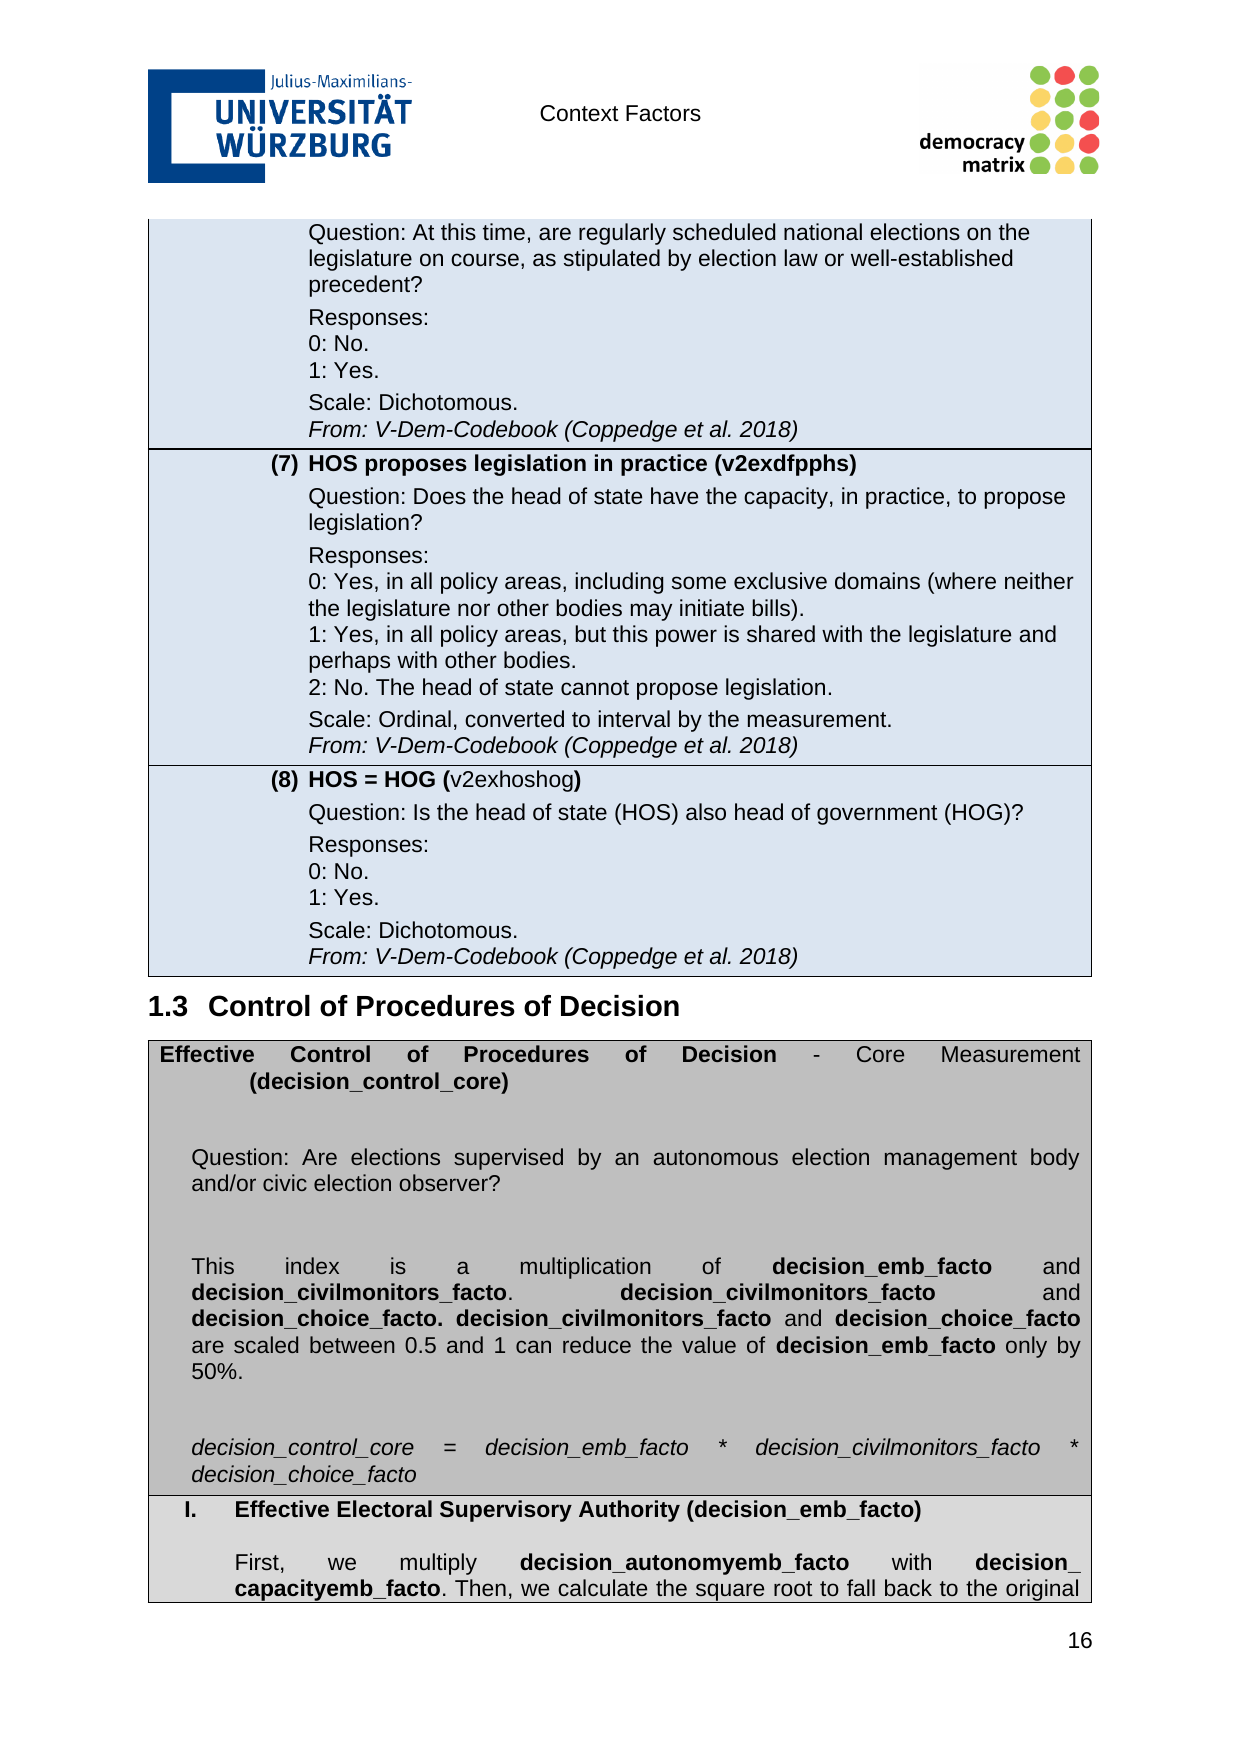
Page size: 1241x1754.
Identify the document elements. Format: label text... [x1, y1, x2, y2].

picture [918, 63, 1100, 173]
table_cell Scale: Dichotomous. From: V-Dem-Codebook (Coppedge et al. 2018) [149, 389, 1091, 448]
table_cell Question: At this time, are regularly scheduled national elections on the legislature on course, as stipulated by election law or well-established precedent? [149, 219, 1091, 304]
table_header Effective Control of Procedures of Decision - Core Measurement (decision_control_core) Question: Are elections supervised by an autonomous election management body and/or civic election observer? This index is a multiplication of decision_emb_facto and decision_civilmonitors_facto. decision_civilmonitors_facto and decision_choice_facto. decision_civilmonitors_facto and decision_choice_facto are scaled between 0.5 and 1 can reduce the value of decision_emb_facto only by 50%. decision_control_core = decision_emb_facto * decision_civilmonitors_facto * decision_choice_facto [149, 1041, 1091, 1495]
table_cell Question: Is the head of state (HOS) also head of government (HOG)? [149, 799, 1091, 831]
table_cell Question: Does the head of state have the capacity, in practice, to propose legislation? [149, 483, 1091, 542]
table_cell Responses: 0: No. 1: Yes. [149, 831, 1091, 917]
table_cell Scale: Ordinal, converted to interval by the measurement. From: V-Dem-Codebook (Coppedge et al. 2018) [149, 706, 1091, 765]
table_cell Scale: Dichotomous. From: V-Dem-Codebook (Coppedge et al. 2018) [149, 917, 1091, 976]
subtitle Control of Procedures of Decision [148, 989, 1093, 1023]
table_cell Responses: 0: Yes, in all policy areas, including some exclusive domains (where neither the legislature nor other bodies may initiate bills). 1: Yes, in all policy areas, but this power is shared with the legislature and perhaps with other bodies. 2: No. The head of state cannot propose legislation. [149, 542, 1091, 706]
table_header HOS proposes legislation in practice (v2exdfpphs) [149, 450, 1091, 483]
picture [147, 69, 417, 183]
table_cell Responses: 0: No. 1: Yes. [149, 304, 1091, 389]
table_cell HOS = HOG (v2exhoshog) [149, 766, 1091, 799]
